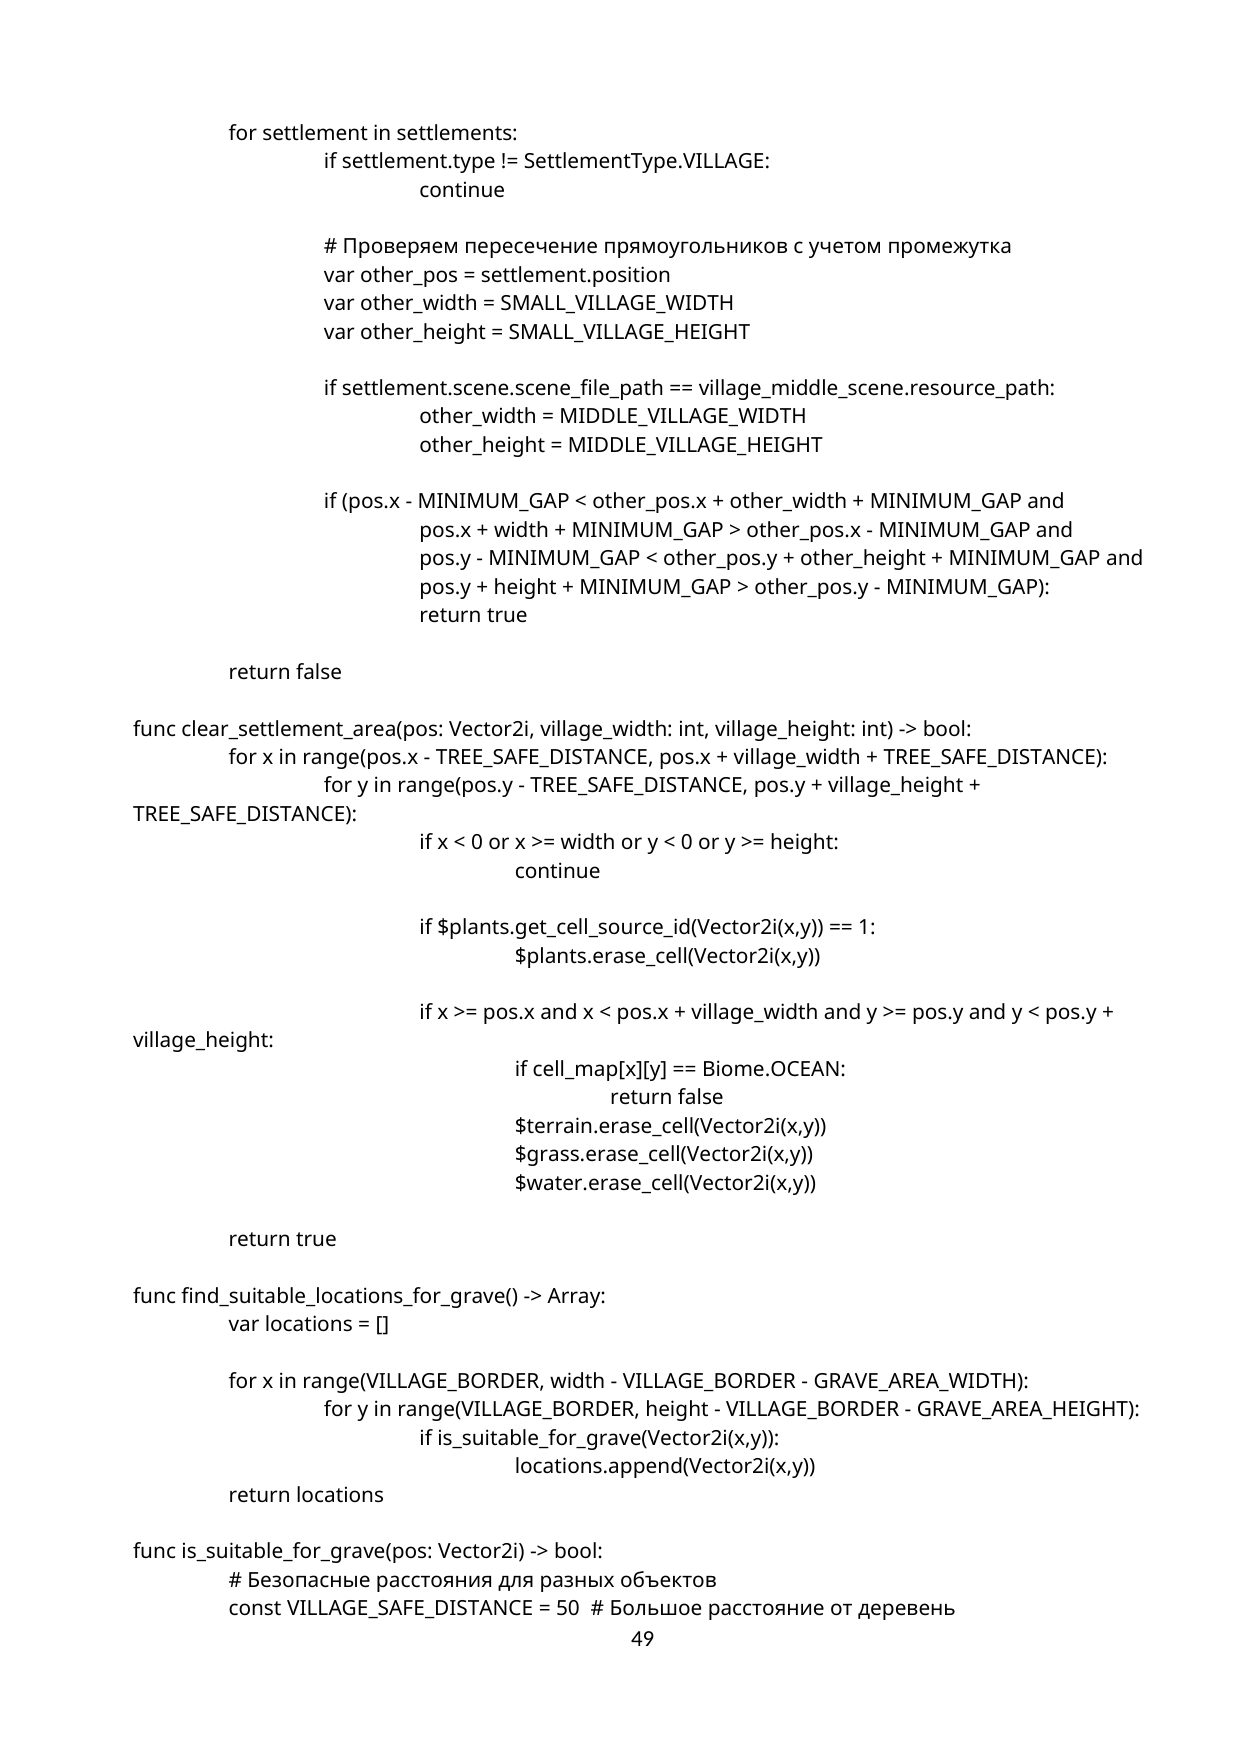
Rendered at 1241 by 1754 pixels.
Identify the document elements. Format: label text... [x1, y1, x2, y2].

text other_height = MIDDLE_VILLAGE_HEIGHT [133, 430, 1152, 458]
text $terrain.erase_cell(Vector2i(x,y)) [133, 1111, 1152, 1139]
text $plants.erase_cell(Vector2i(x,y)) [133, 941, 1152, 969]
text if $plants.get_cell_source_id(Vector2i(x,y)) == 1: [133, 912, 1152, 941]
text for y in range(VILLAGE_BORDER, height - VILLAGE_BORDER - GRAVE_AREA_HEIGHT): [133, 1394, 1152, 1423]
text var locations = [] [133, 1309, 1152, 1338]
text return true [133, 600, 1152, 629]
text # Проверяем пересечение прямоугольников с учетом промежутка [133, 231, 1152, 260]
text for x in range(pos.x - TREE_SAFE_DISTANCE, pos.x + village_width + TREE_SAFE_DISTANCE): [133, 742, 1152, 771]
text return locations [133, 1480, 1152, 1508]
text locations.append(Vector2i(x,y)) [133, 1451, 1152, 1480]
text continue [133, 856, 1152, 884]
text # Безопасные расстояния для разных объектов [133, 1565, 1152, 1593]
text continue [133, 175, 1152, 203]
text pos.y - MINIMUM_GAP < other_pos.y + other_height + MINIMUM_GAP and [133, 543, 1152, 572]
text for settlement in settlements: [133, 118, 1152, 147]
text if (pos.x - MINIMUM_GAP < other_pos.x + other_width + MINIMUM_GAP and [133, 487, 1152, 515]
text $water.erase_cell(Vector2i(x,y)) [133, 1168, 1152, 1196]
text func find_suitable_locations_for_grave() -> Array: [133, 1281, 1152, 1309]
text for x in range(VILLAGE_BORDER, width - VILLAGE_BORDER - GRAVE_AREA_WIDTH): [133, 1366, 1152, 1394]
text func is_suitable_for_grave(pos: Vector2i) -> bool: [133, 1537, 1152, 1565]
text pos.x + width + MINIMUM_GAP > other_pos.x - MINIMUM_GAP and [133, 515, 1152, 543]
text return true [133, 1224, 1152, 1253]
text return false [133, 1082, 1152, 1111]
text if settlement.scene.scene_file_path == village_middle_scene.resource_path: [133, 373, 1152, 402]
text if x >= pos.x and x < pos.x + village_width and y >= pos.y and y < pos.y + village_height: [133, 997, 1152, 1054]
text var other_height = SMALL_VILLAGE_HEIGHT [133, 317, 1152, 345]
text if settlement.type != SettlementType.VILLAGE: [133, 147, 1152, 175]
text func clear_settlement_area(pos: Vector2i, village_width: int, village_height: int) -> bool: [133, 714, 1152, 742]
text var other_pos = settlement.position [133, 260, 1152, 288]
text if x < 0 or x >= width or y < 0 or y >= height: [133, 827, 1152, 856]
text const VILLAGE_SAFE_DISTANCE = 50 # Большое расстояние от деревень [133, 1593, 1152, 1622]
text pos.y + height + MINIMUM_GAP > other_pos.y - MINIMUM_GAP): [133, 572, 1152, 600]
text if is_suitable_for_grave(Vector2i(x,y)): [133, 1423, 1152, 1451]
text var other_width = SMALL_VILLAGE_WIDTH [133, 288, 1152, 317]
text other_width = MIDDLE_VILLAGE_WIDTH [133, 402, 1152, 430]
text for y in range(pos.y - TREE_SAFE_DISTANCE, pos.y + village_height + TREE_SAFE_DISTANCE): [133, 771, 1152, 827]
text $grass.erase_cell(Vector2i(x,y)) [133, 1139, 1152, 1168]
text return false [133, 657, 1152, 685]
text if cell_map[x][y] == Biome.OCEAN: [133, 1054, 1152, 1082]
